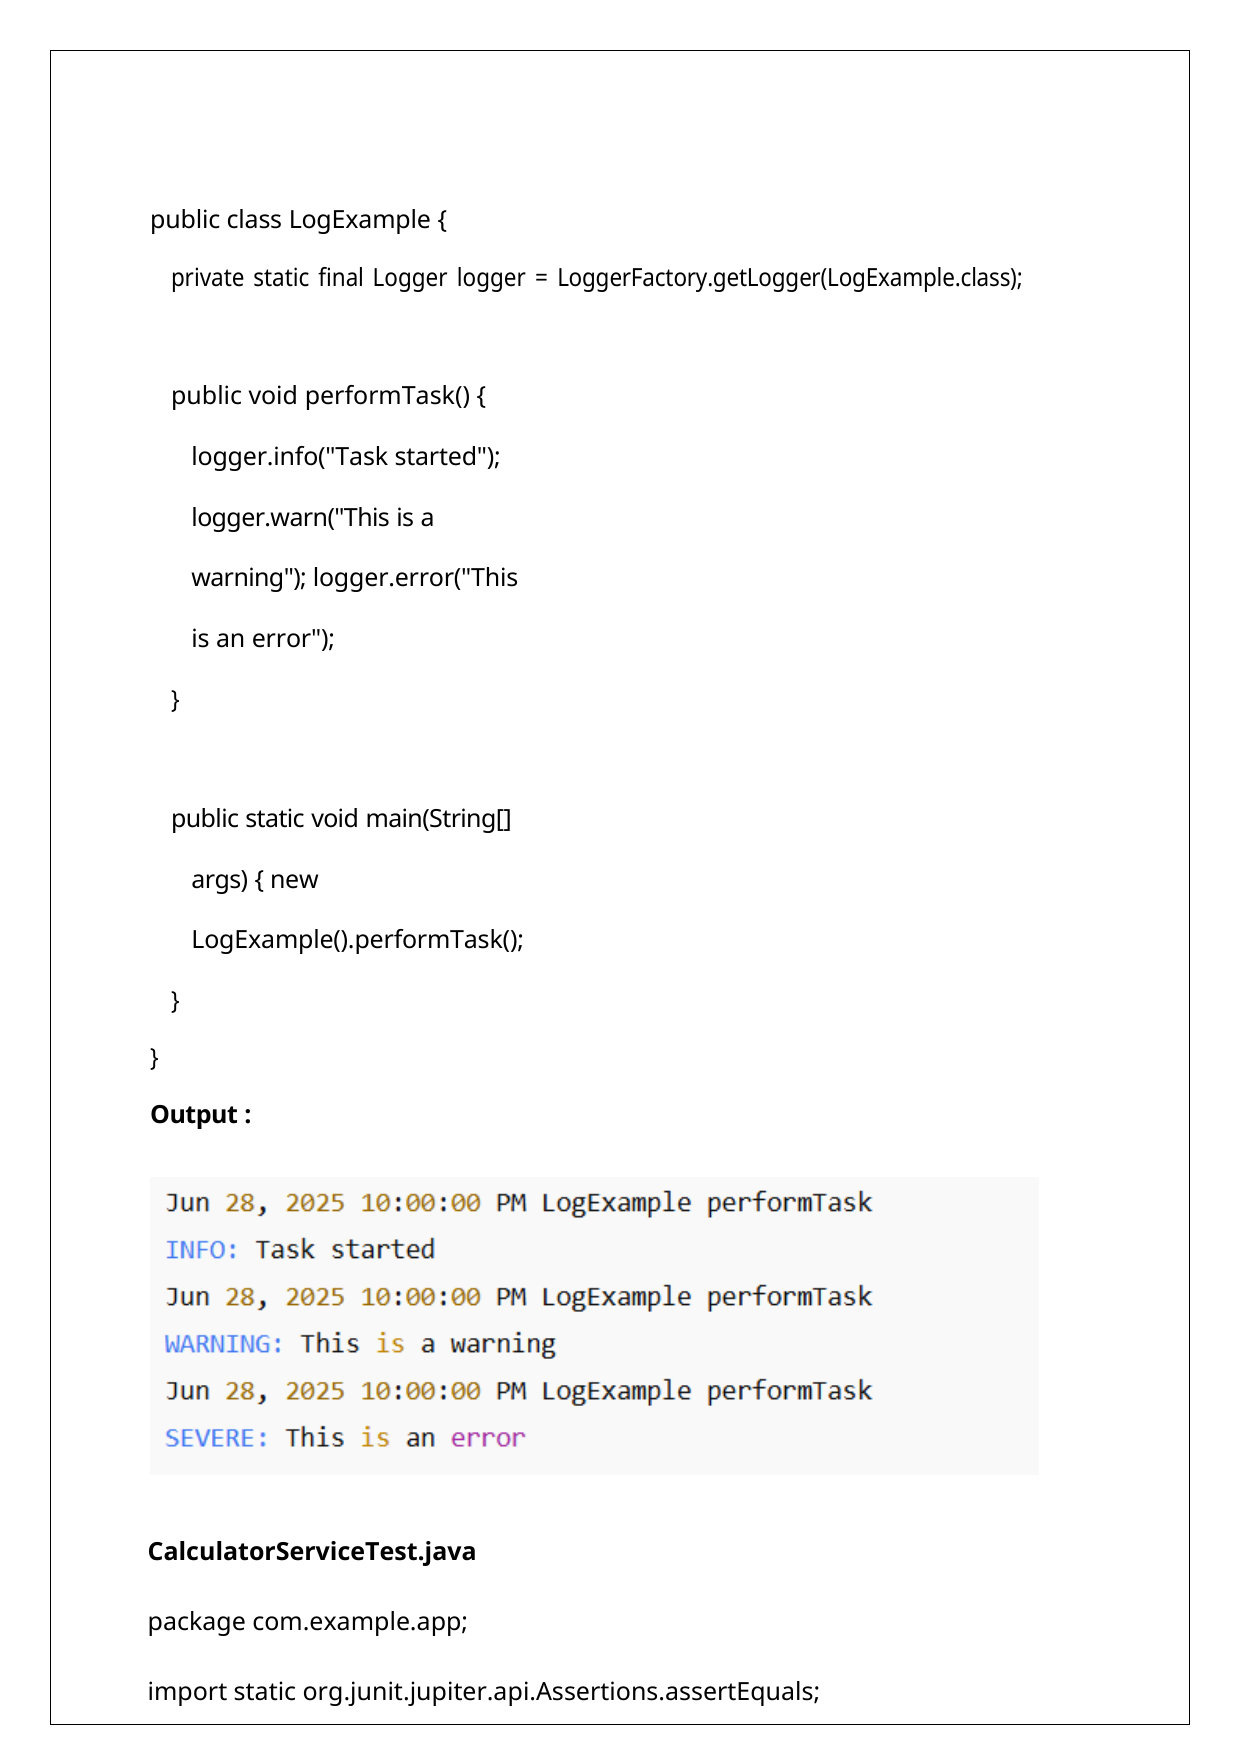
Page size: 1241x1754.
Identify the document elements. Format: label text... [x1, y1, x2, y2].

text public class LogExample { [150, 202, 1063, 236]
text private static final Logger logger = LoggerFactory.getLogger(LogExample.class); [171, 259, 1063, 293]
text public void performTask() { logger.info("Task started"); logger.warn("This is a warning"); logger.error("This is an error"); [171, 378, 531, 654]
text public static void main(String[] args) { new LogExample().performTask(); [171, 801, 567, 956]
text } [150, 1040, 1063, 1074]
text package com.example.app; [147, 1604, 1063, 1638]
text import static org.junit.jupiter.api.Assertions.assertEquals; [147, 1674, 1063, 1708]
text Output : [150, 1097, 1063, 1131]
text CalculatorServiceTest.java [147, 1534, 1063, 1568]
text } [171, 682, 1063, 716]
picture [150, 1177, 1039, 1475]
text } [171, 983, 1063, 1017]
